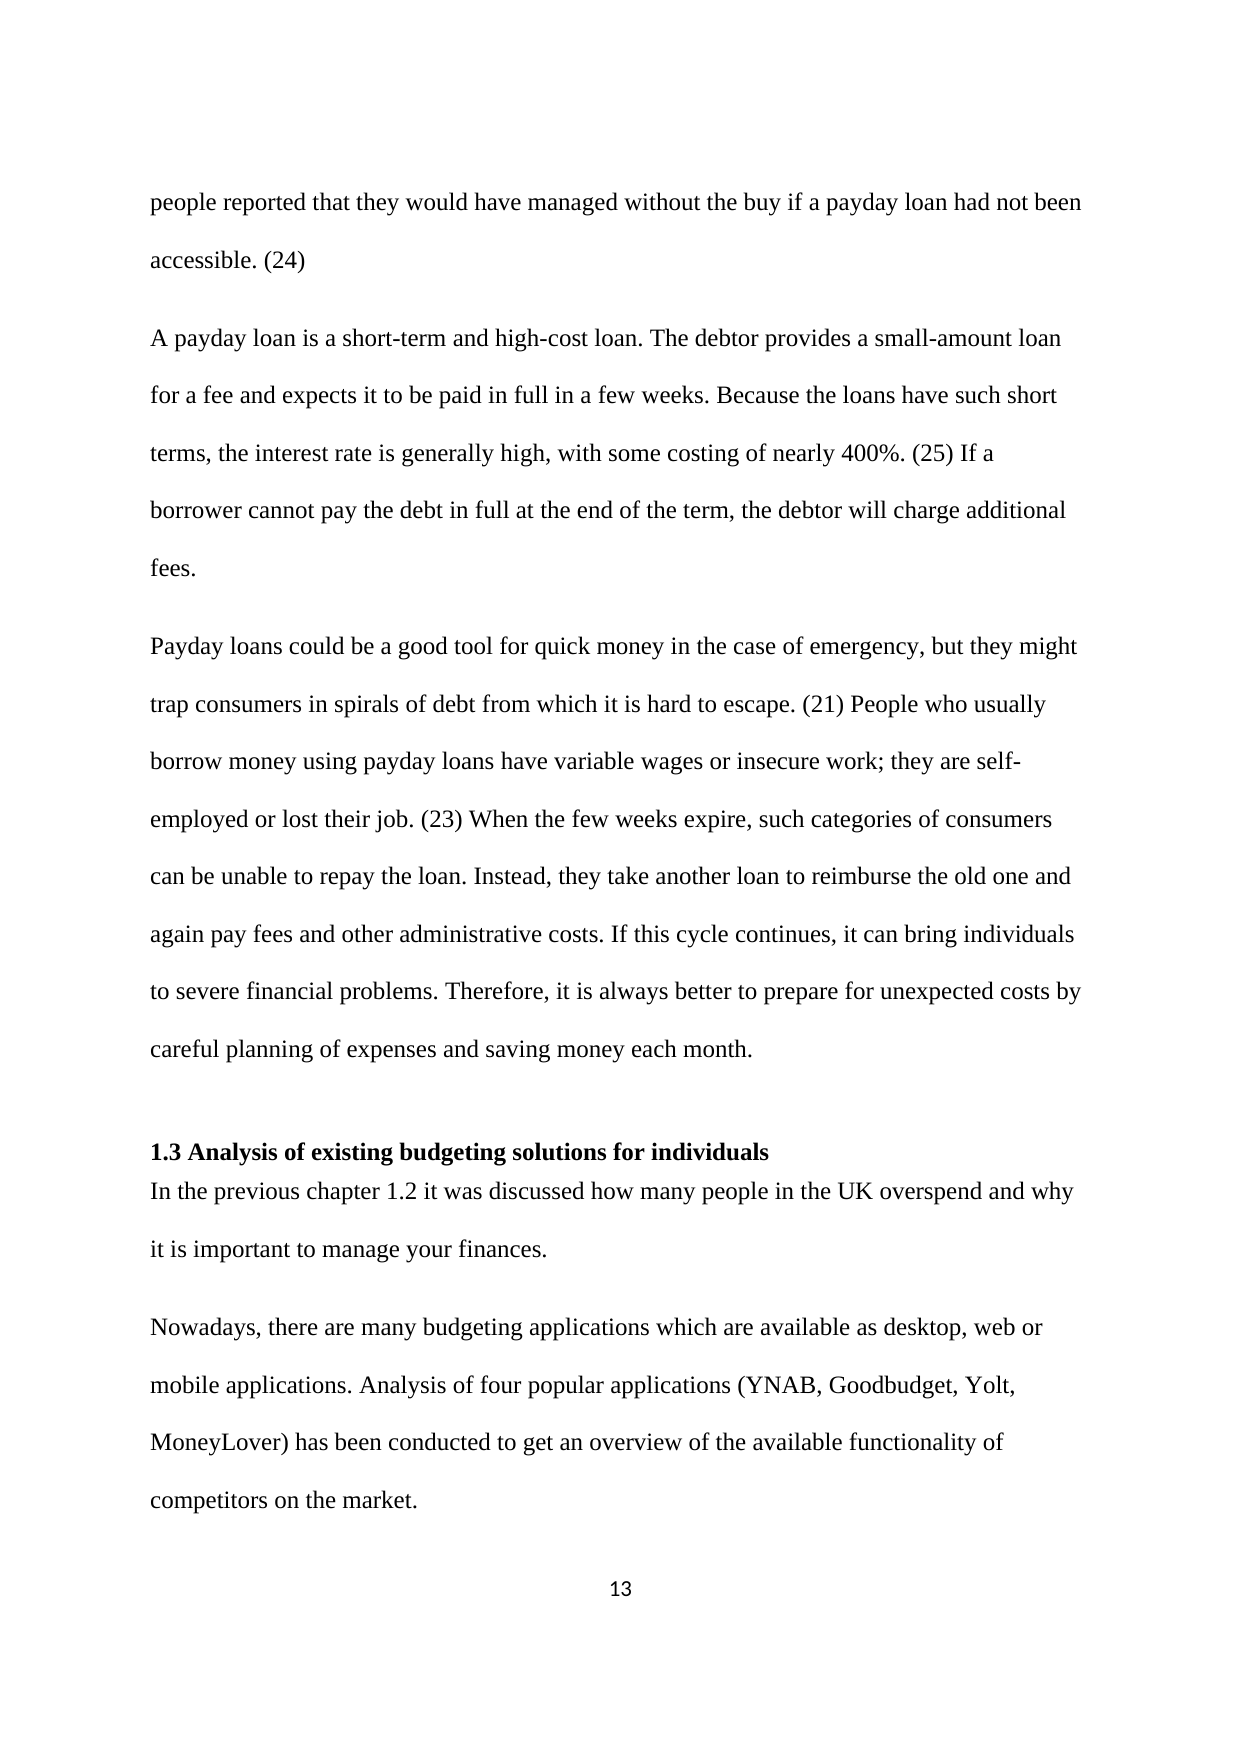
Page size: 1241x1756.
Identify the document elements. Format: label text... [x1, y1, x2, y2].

text Nowadays, there are many budgeting applications which are available as desktop, web or mobile applications. Analysis of four popular applications (YNAB, Goodbudget, Yolt, MoneyLover) has been conducted to get an overview of the available functionality of competitors on the market. [150, 1312, 1090, 1513]
text A payday loan is a short-term and high-cost loan. The debtor provides a small-amount loan for a fee and expects it to be paid in full in a few weeks. Because the loans have such short terms, the interest rate is generally high, with some costing of nearly 400%. (25) If a borrower cannot pay the debt in full at the end of the term, the debtor will charge additional fees. [150, 323, 1090, 582]
text Payday loans could be a good tool for quick money in the case of emergency, but they might trap consumers in spirals of debt from which it is hard to escape. (21) People who usually borrow money using payday loans have variable wages or insecure work; they are self-employed or lost their job. (23) When the few weeks expire, such categories of consumers can be unable to repay the loan. Instead, they take another loan to reimburse the old one and again pay fees and other administrative costs. If this cycle continues, it can bring individuals to severe financial problems. Therefore, it is always better to prepare for unexpected costs by careful planning of expenses and saving money each month. [150, 631, 1090, 1063]
subtitle 1.3 Analysis of existing budgeting solutions for individuals [150, 1137, 1090, 1166]
text In the previous chapter 1.2 it was discussed how many people in the UK overspend and why it is important to manage your finances. [150, 1176, 1090, 1263]
